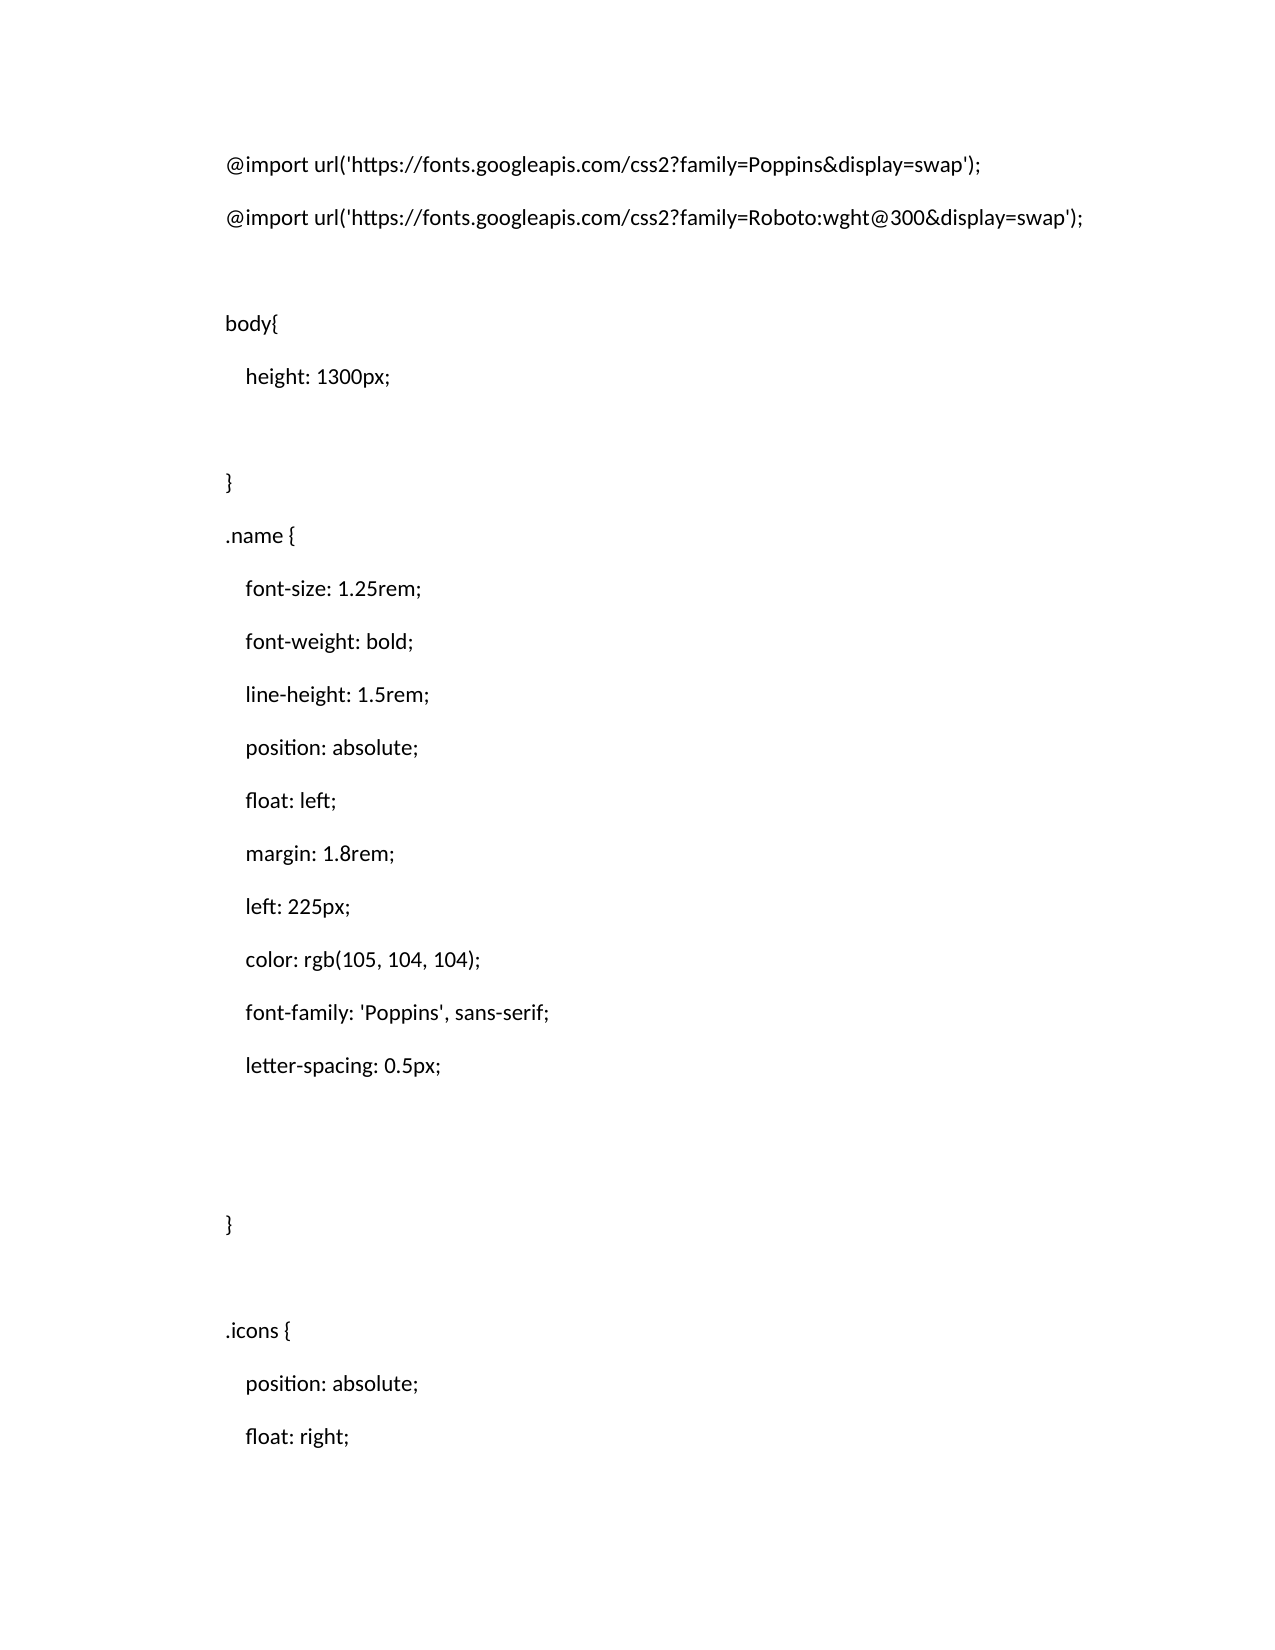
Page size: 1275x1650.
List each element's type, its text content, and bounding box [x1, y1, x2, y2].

text @import url('https://fonts.googleapis.com/css2?family=Poppins&display=swap'); [150, 150, 1125, 178]
text position: absolute; [150, 733, 1125, 761]
text font-size: 1.25rem; [150, 574, 1125, 602]
text height: 1300px; [150, 362, 1125, 390]
text float: left; [150, 786, 1125, 814]
text position: absolute; [150, 1369, 1125, 1397]
text @import url('https://fonts.googleapis.com/css2?family=Roboto:wght@300&display=swap'); [150, 203, 1125, 231]
text body{ [150, 309, 1125, 337]
text font-family: 'Poppins', sans-serif; [150, 998, 1125, 1026]
text } [150, 468, 1125, 496]
text font-weight: bold; [150, 627, 1125, 655]
text color: rgb(105, 104, 104); [150, 945, 1125, 973]
text line-height: 1.5rem; [150, 680, 1125, 708]
text margin: 1.8rem; [150, 839, 1125, 867]
text } [150, 1210, 1125, 1238]
text float: right; [150, 1422, 1125, 1451]
text .icons { [150, 1316, 1125, 1344]
text .name { [150, 521, 1125, 549]
text letter-spacing: 0.5px; [150, 1051, 1125, 1079]
text left: 225px; [150, 892, 1125, 920]
